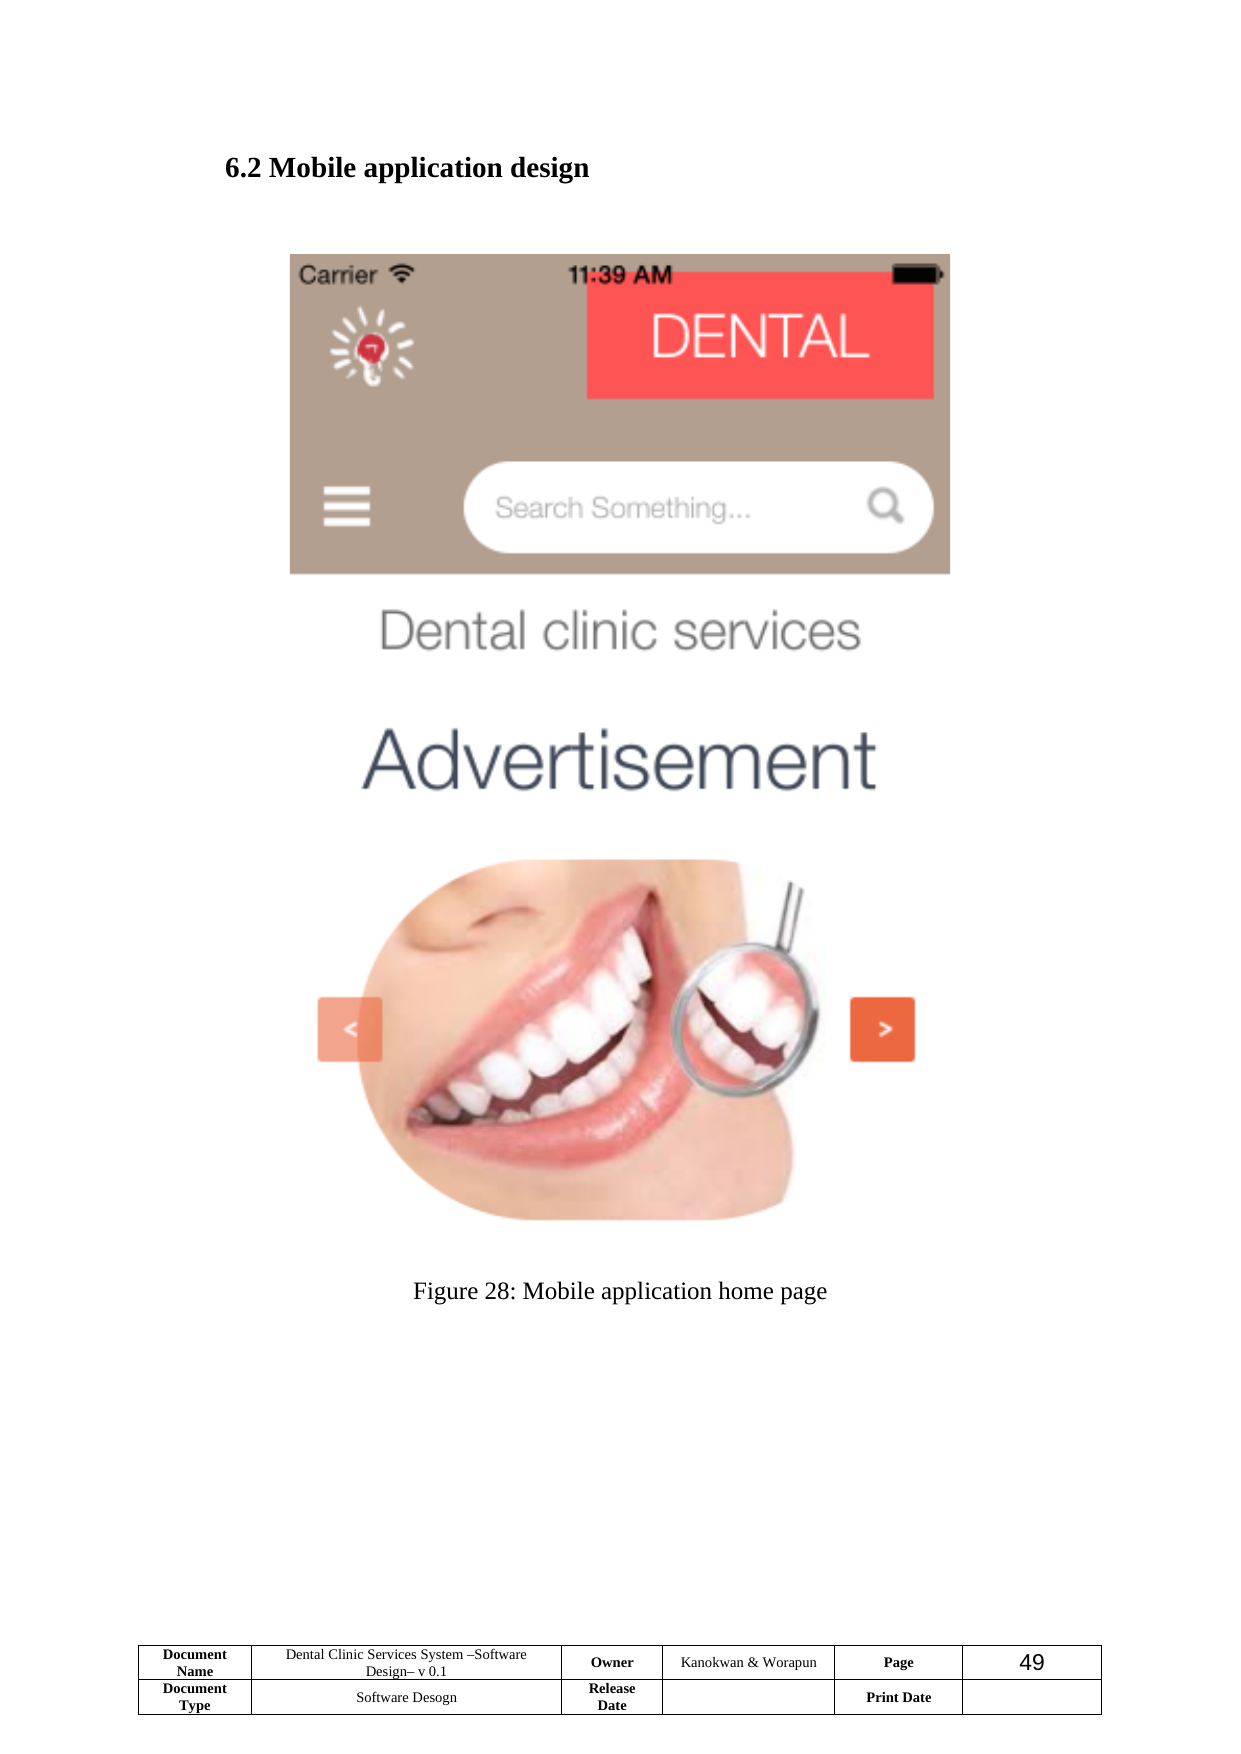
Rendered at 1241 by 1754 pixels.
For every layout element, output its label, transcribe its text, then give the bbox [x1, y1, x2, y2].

text 6.2 Mobile application design [150, 150, 1090, 183]
picture [289, 254, 951, 1252]
text Figure 28: Mobile application home page [150, 1276, 1090, 1304]
